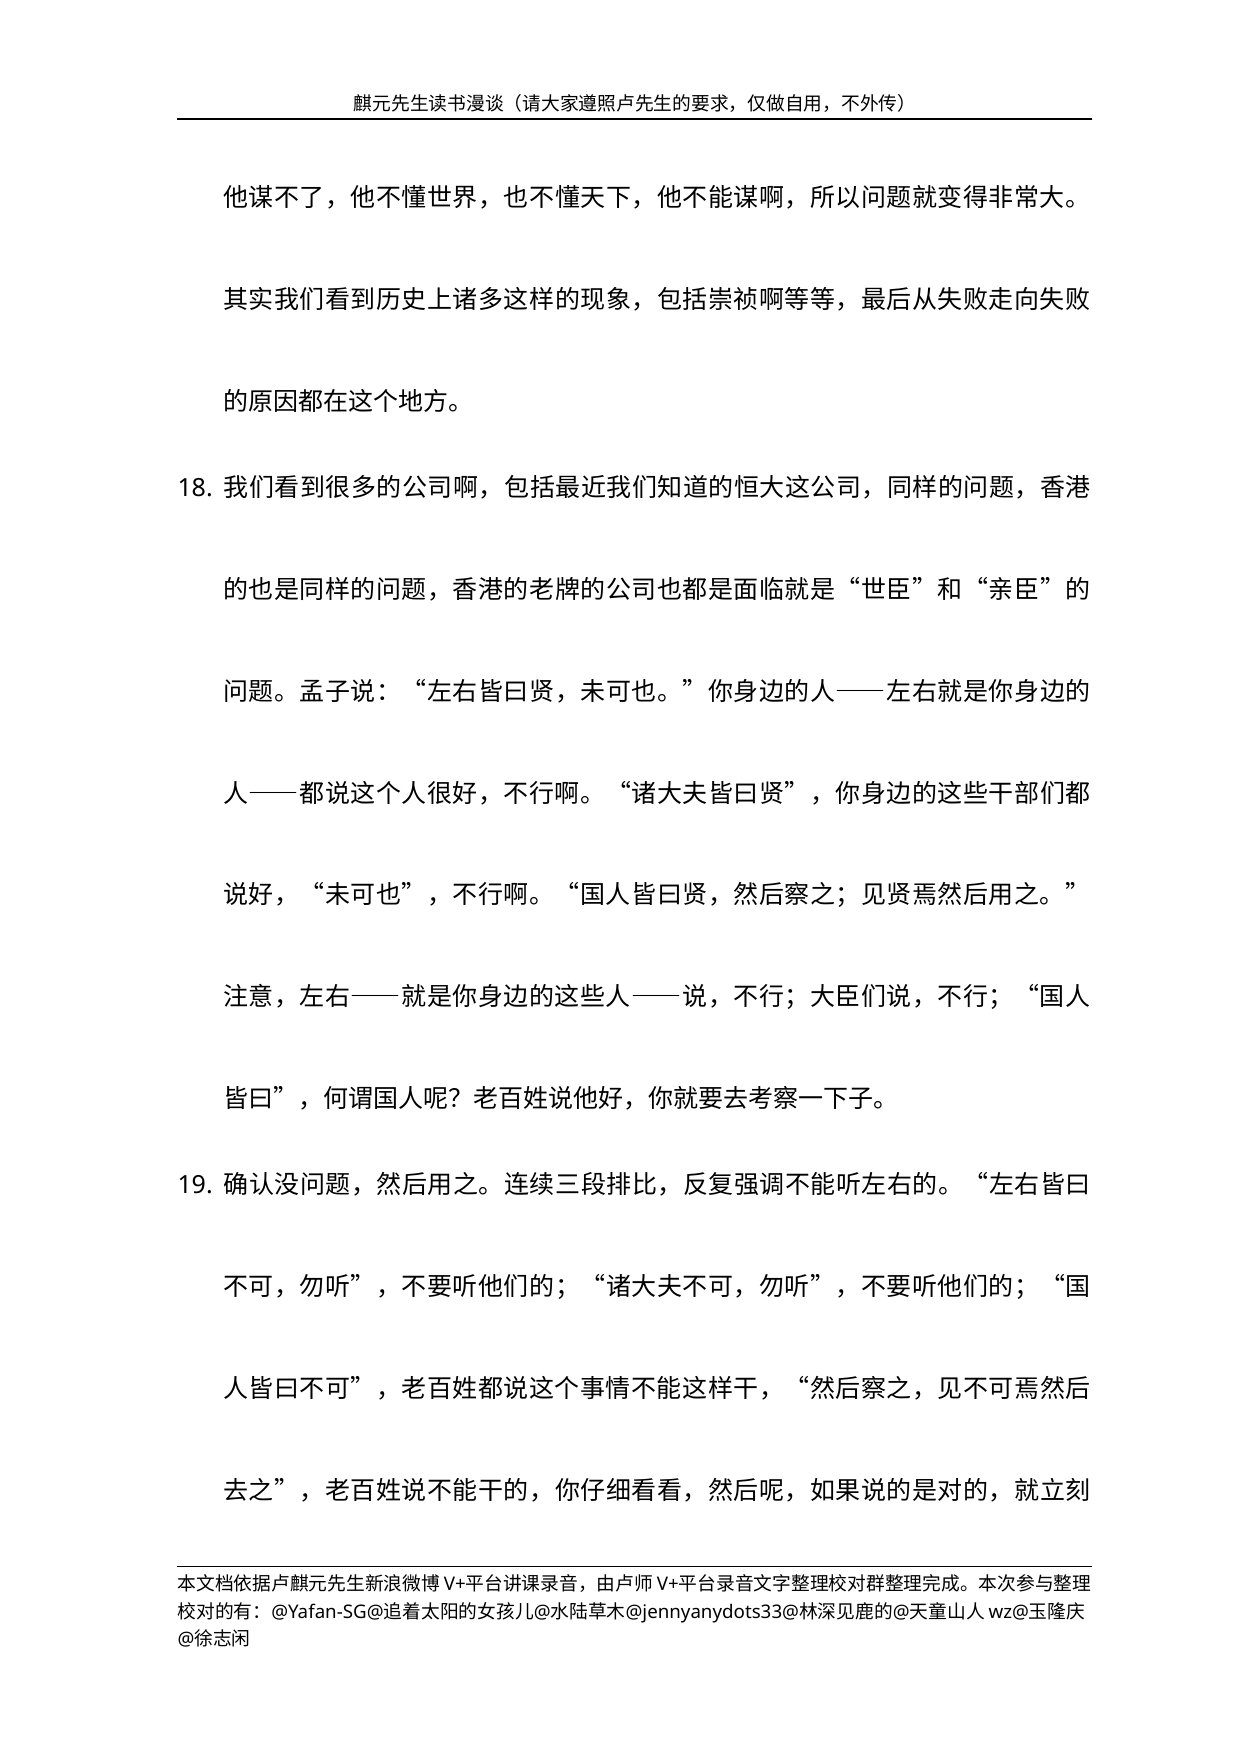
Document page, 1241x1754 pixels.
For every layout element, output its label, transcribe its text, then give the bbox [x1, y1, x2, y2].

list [177, 162, 1092, 433]
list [177, 1149, 1092, 1522]
list ﻿我们看到很多的公司啊，包括最近我们知道的恒大这公司，同样的问题，香港的也是同样的问题，香港的老牌的公司也都是面临就是“世臣”和“亲臣”的问题。孟子说：“左右皆曰贤，未可也。”你身边的人——左右就是你身边的人——都说这个人很好，不行啊。“诸大夫皆曰贤”，你身边的这些干部们都说好，“未可也”，不行啊。“国人皆曰贤，然后察之；见贤焉然后用之。”注意，左右——就是你身边的这些人——说，不行；大臣们说，不行；“国人皆曰”，何谓国人呢？老百姓说他好，你就要去考察一下子。 [177, 452, 1092, 1131]
